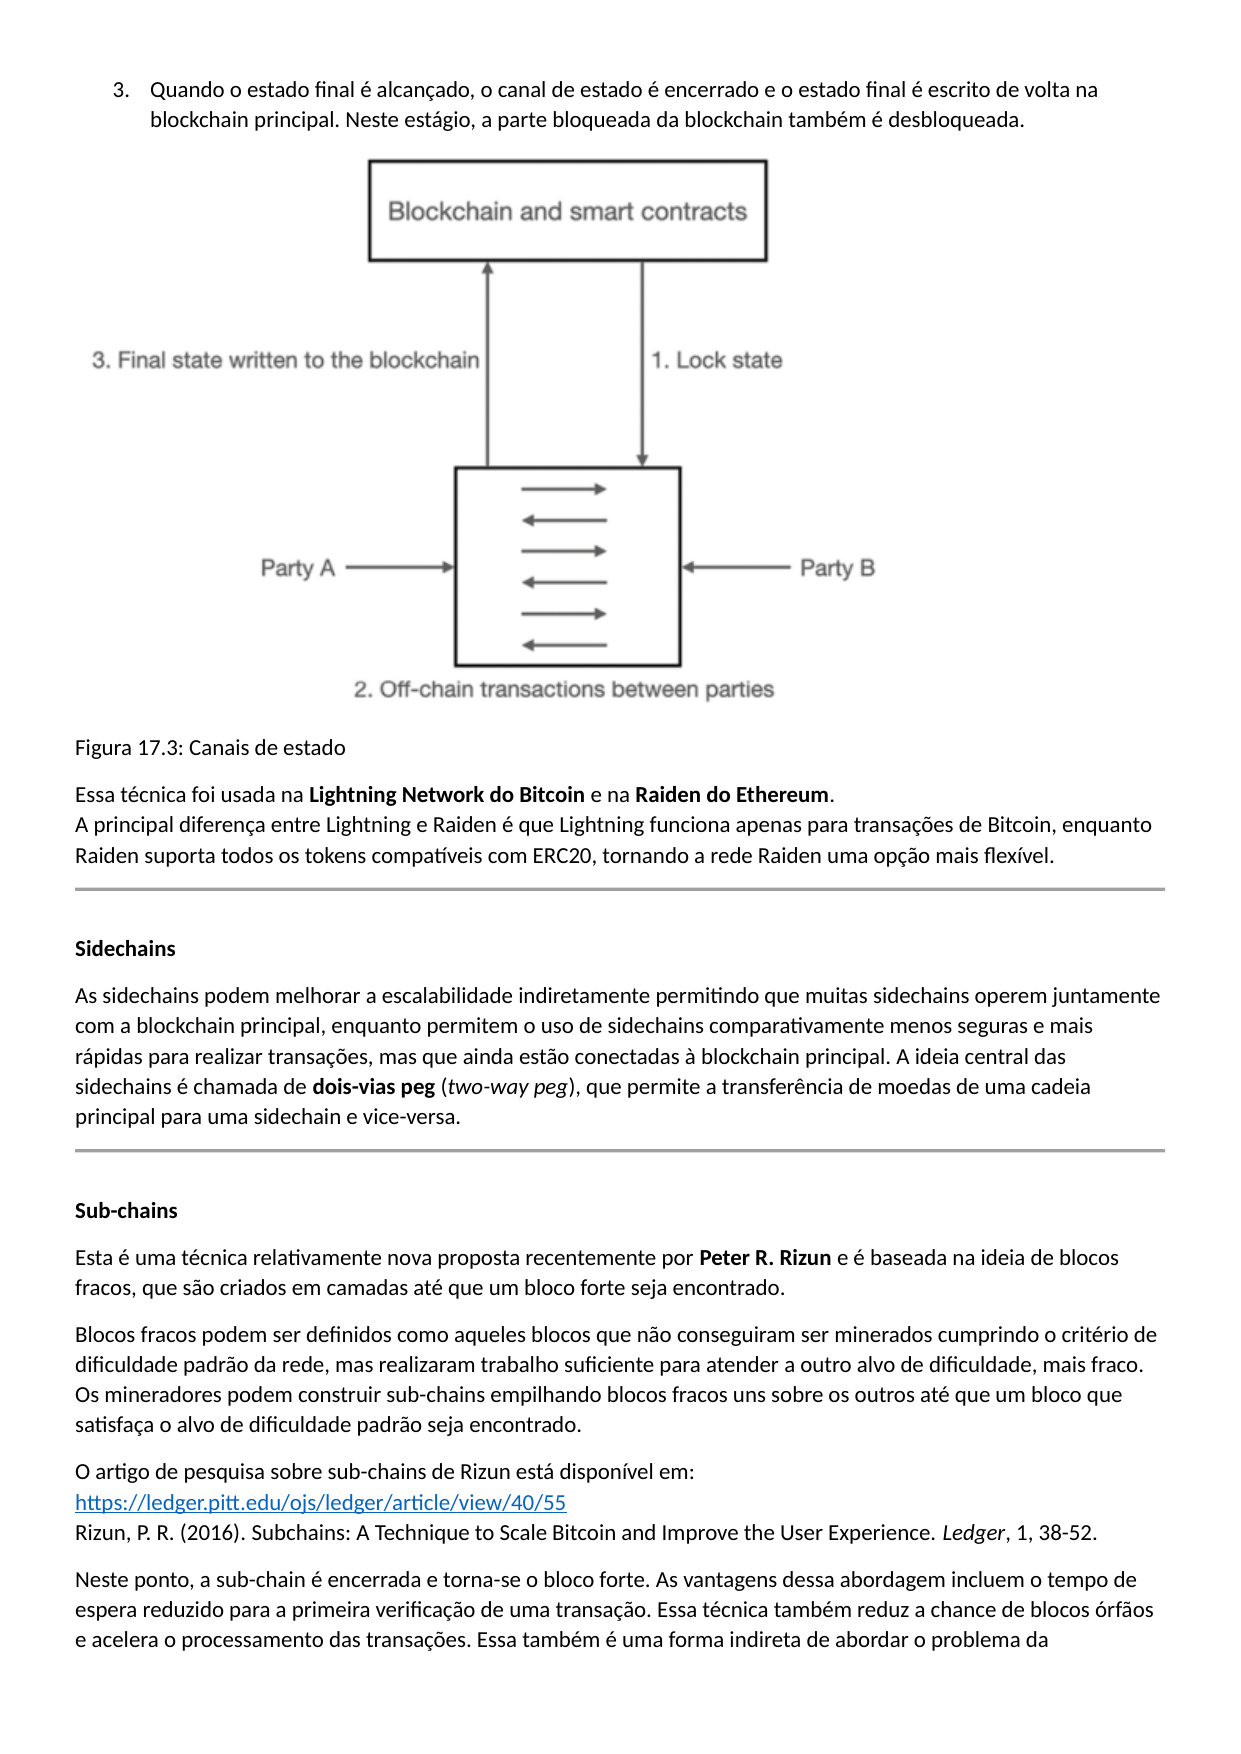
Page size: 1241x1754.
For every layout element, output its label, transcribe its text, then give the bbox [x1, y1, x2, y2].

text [75, 1565, 1165, 1653]
text O artigo de pesquisa sobre sub-chains de Rizun está disponível em: https://ledger.pitt.edu/ojs/ledger/article/view/40/55 Rizun, P. R. (2016). Subchains: A Technique to Scale Bitcoin and Improve the User Experience. Ledger, 1, 38-52. [75, 1457, 1165, 1546]
text Sub-chains [75, 1196, 1165, 1224]
text Blocos fracos podem ser definidos como aqueles blocos que não conseguiram ser minerados cumprindo o critério de dificuldade padrão da rede, mas realizaram trabalho suficiente para atender a outro alvo de dificuldade, mais fraco. Os mineradores podem construir sub-chains empilhando blocos fracos uns sobre os outros até que um bloco que satisfaça o alvo de dificuldade padrão seja encontrado. [75, 1320, 1165, 1439]
list Quando o estado final é alcançado, o canal de estado é encerrado e o estado final é escrito de volta na blockchain principal. Neste estágio, a parte bloqueada da blockchain também é desbloqueada. [112, 75, 1165, 133]
text Esta é uma técnica relativamente nova proposta recentemente por Peter R. Rizun e é baseada na ideia de blocos fracos, que são criados em camadas até que um bloco forte seja encontrado. [75, 1243, 1165, 1301]
text As sidechains podem melhorar a escalabilidade indiretamente permitindo que muitas sidechains operem juntamente com a blockchain principal, enquanto permitem o uso de sidechains comparativamente menos seguras e mais rápidas para realizar transações, mas que ainda estão conectadas à blockchain principal. A ideia central das sidechains é chamada de dois-vias peg (two-way peg), que permite a transferência de moedas de uma cadeia principal para uma sidechain e vice-versa. [75, 981, 1165, 1130]
text Essa técnica foi usada na Lightning Network do Bitcoin e na Raiden do Ethereum. A principal diferença entre Lightning e Raiden é que Lightning funciona apenas para transações de Bitcoin, enquanto Raiden suporta todos os tokens compatíveis com ERC20, tornando a rede Raiden uma opção mais flexível. [75, 780, 1165, 869]
text Figura 17.3: Canais de estado [75, 733, 1165, 762]
picture [75, 152, 924, 715]
text Sidechains [75, 934, 1165, 963]
